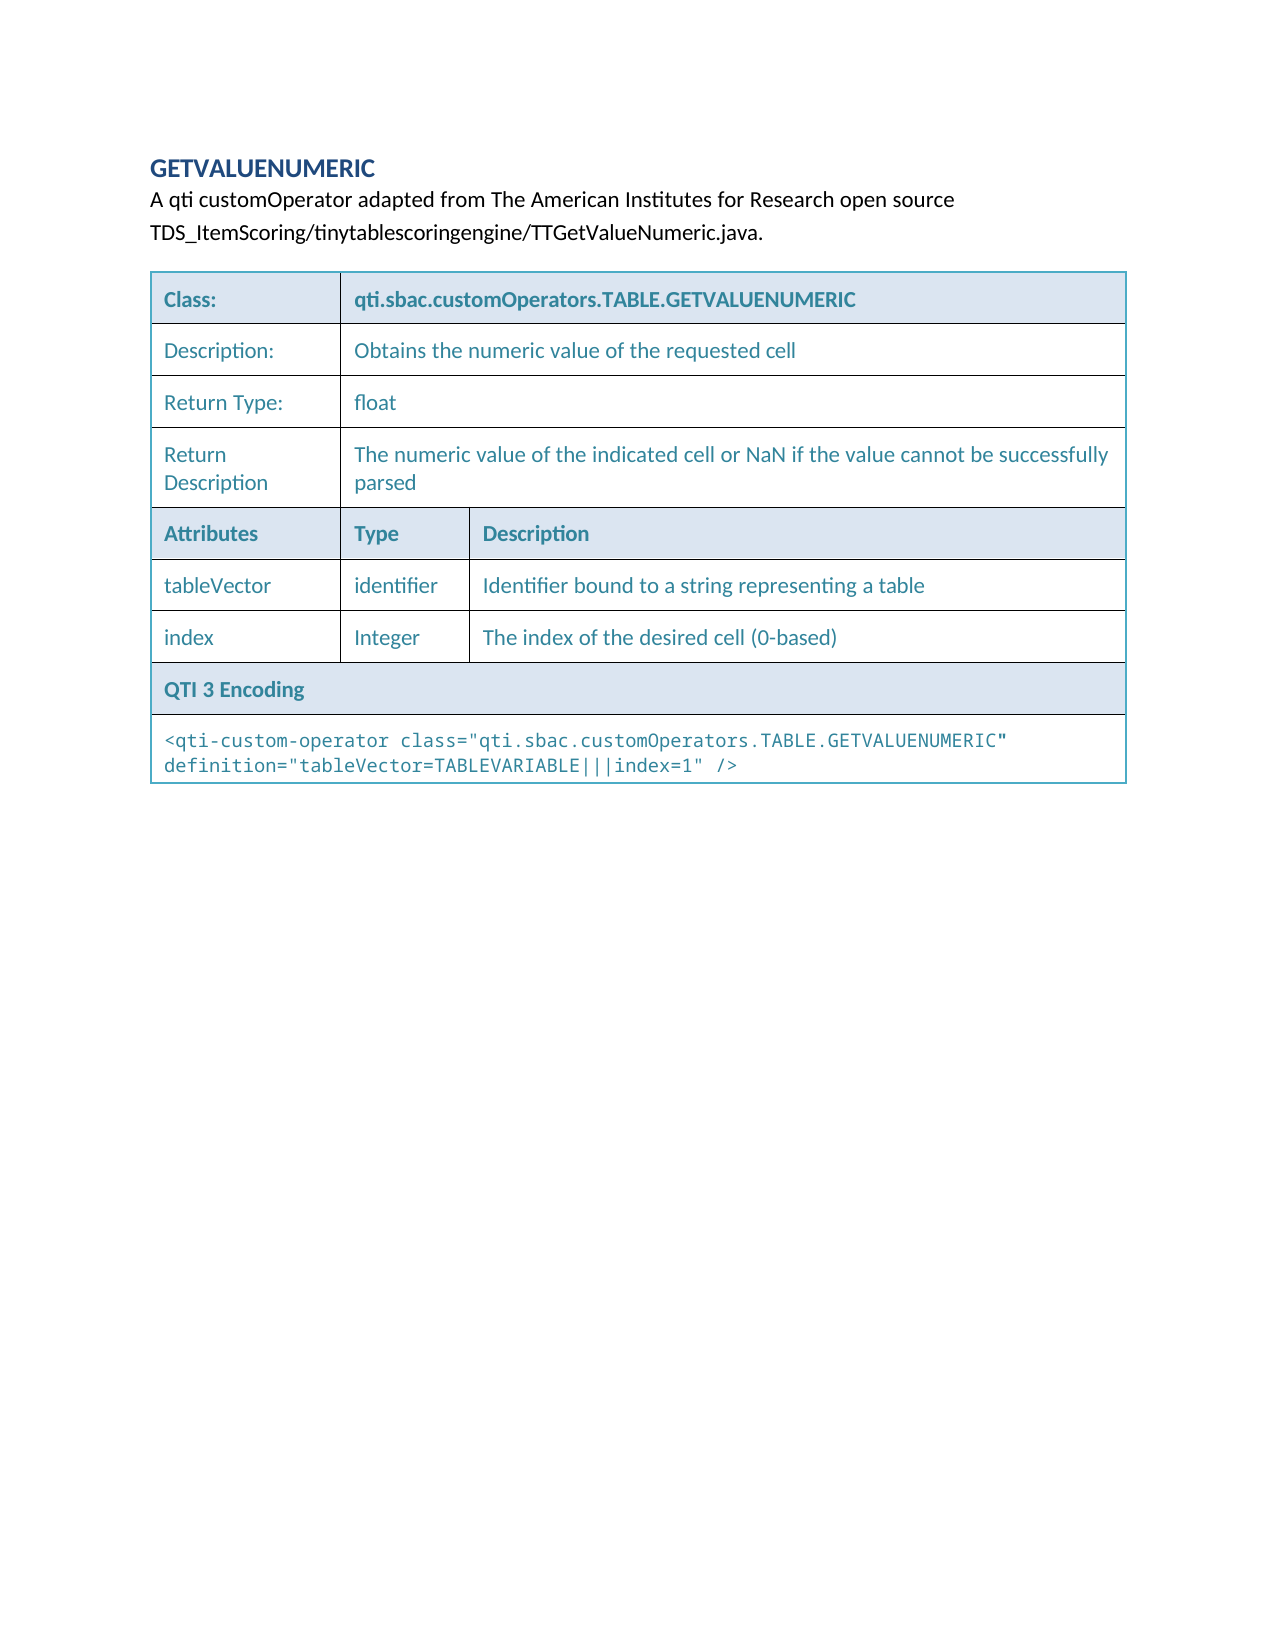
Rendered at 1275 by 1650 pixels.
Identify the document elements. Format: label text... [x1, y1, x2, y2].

table_cell Type [341, 508, 469, 558]
table_cell Attributes [152, 508, 340, 558]
table_cell QTI 3 Encoding [152, 663, 1125, 714]
table_cell The index of the desired cell (0-based) [470, 611, 1125, 662]
table_cell The numeric value of the indicated cell or NaN if the value cannot be successfully parsed [341, 428, 1125, 507]
table_cell Integer [341, 611, 469, 662]
table_cell index [152, 611, 340, 662]
table_cell Identifier bound to a string representing a table [470, 560, 1125, 610]
table_cell <qti-custom-operator class="qti.sbac.customOperators.TABLE.GETVALUENUMERIC" definition="tableVector=TABLEVARIABLE|||index=1" /> [152, 715, 1125, 782]
table_cell Return Description [152, 428, 340, 507]
table_cell Description [470, 508, 1125, 558]
table_cell Return Type: [152, 376, 340, 427]
table_cell tableVector [152, 560, 340, 610]
table_cell identifier [341, 560, 469, 610]
table_cell Obtains the numeric value of the requested cell [341, 324, 1125, 375]
table_cell Description: [152, 324, 340, 375]
table_cell float [341, 376, 1125, 427]
table_header qti.sbac.customOperators.TABLE.GETVALUENUMERIC [341, 273, 1125, 323]
table_header Class: [152, 273, 340, 323]
